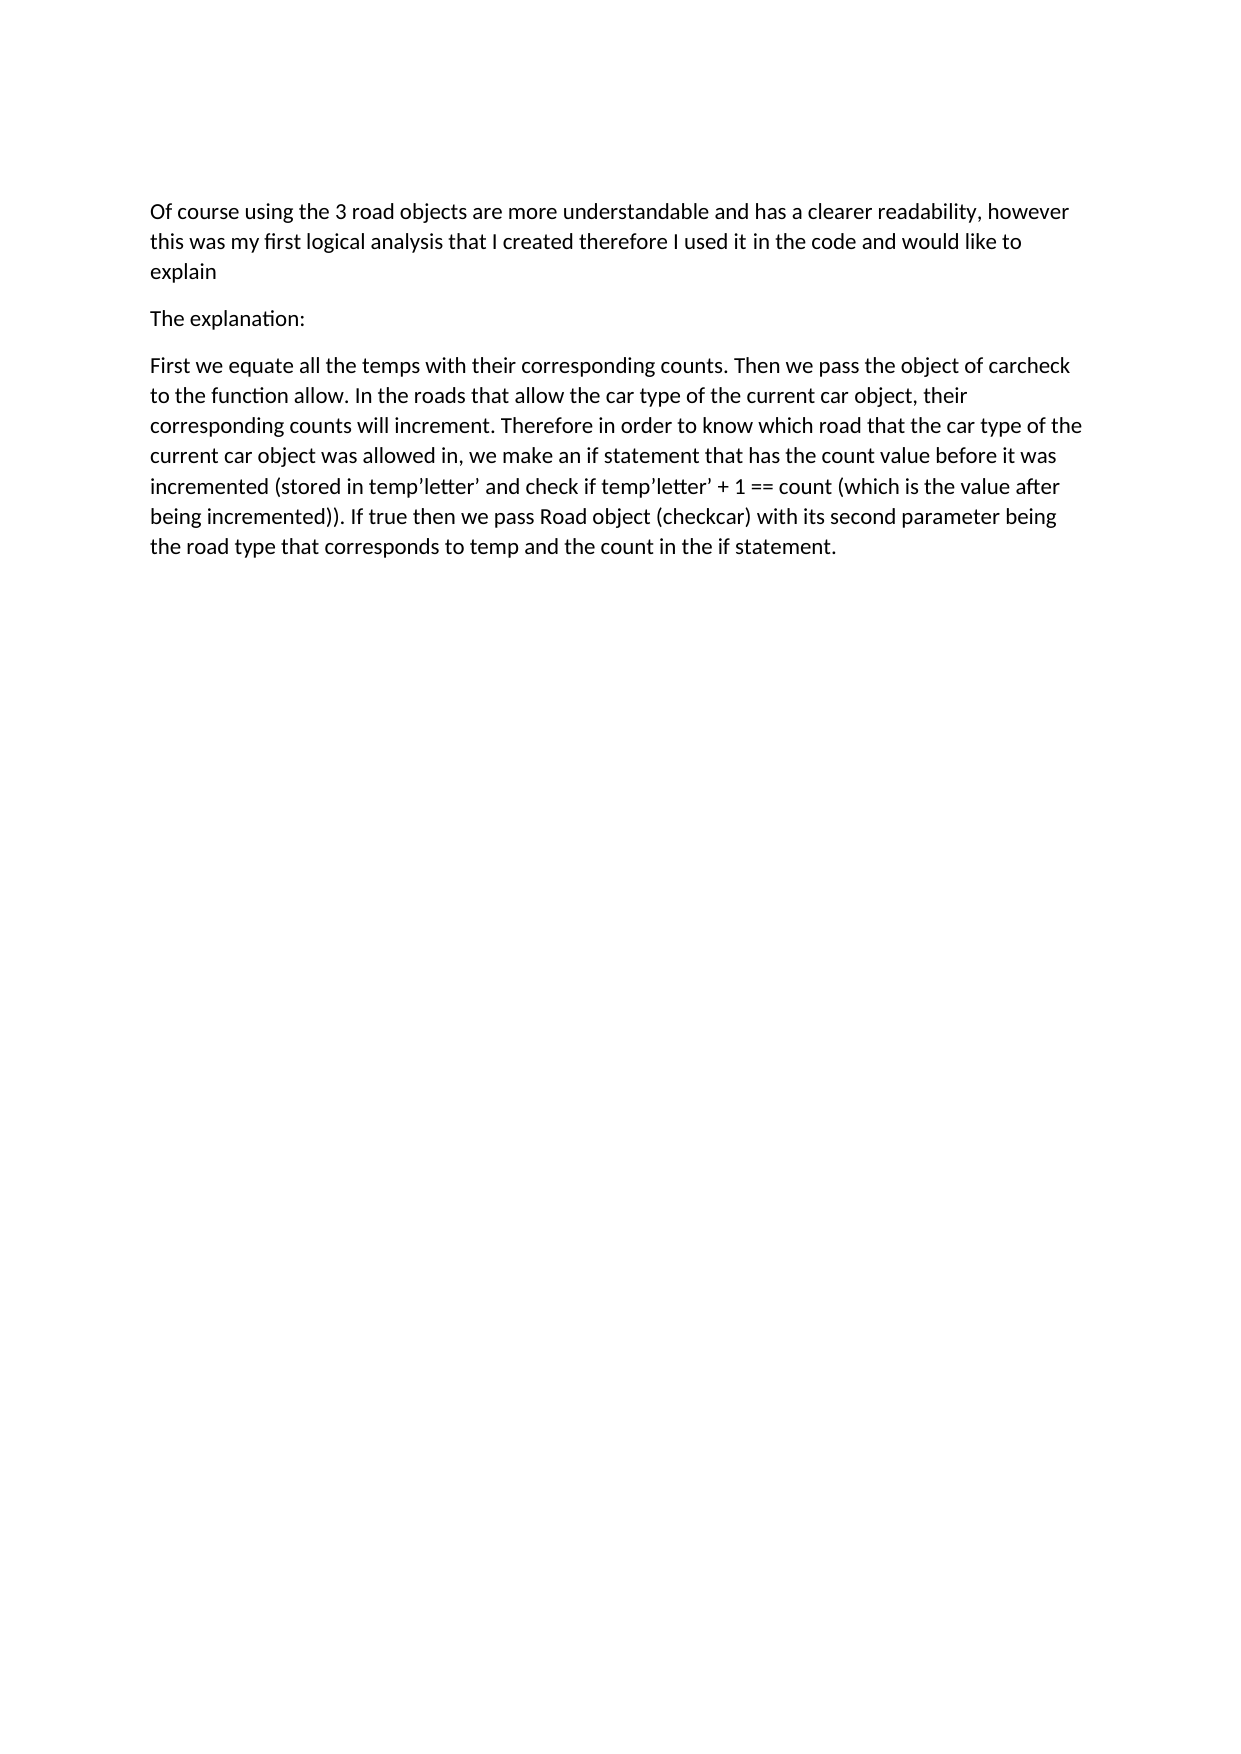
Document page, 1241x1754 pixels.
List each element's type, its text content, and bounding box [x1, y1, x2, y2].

text Of course using the 3 road objects are more understandable and has a clearer readability, however this was my first logical analysis that I created therefore I used it in the code and would like to explain [150, 197, 1090, 285]
text The explanation: [150, 304, 1090, 332]
text First we equate all the temps with their corresponding counts. Then we pass the object of carcheck to the function allow. In the roads that allow the car type of the current car object, their corresponding counts will increment. Therefore in order to know which road that the car type of the current car object was allowed in, we make an if statement that has the count value before it was incremented (stored in temp’letter’ and check if temp’letter’ + 1 == count (which is the value after being incremented)). If true then we pass Road object (checkcar) with its second parameter being the road type that corresponds to temp and the count in the if statement. [150, 351, 1090, 560]
